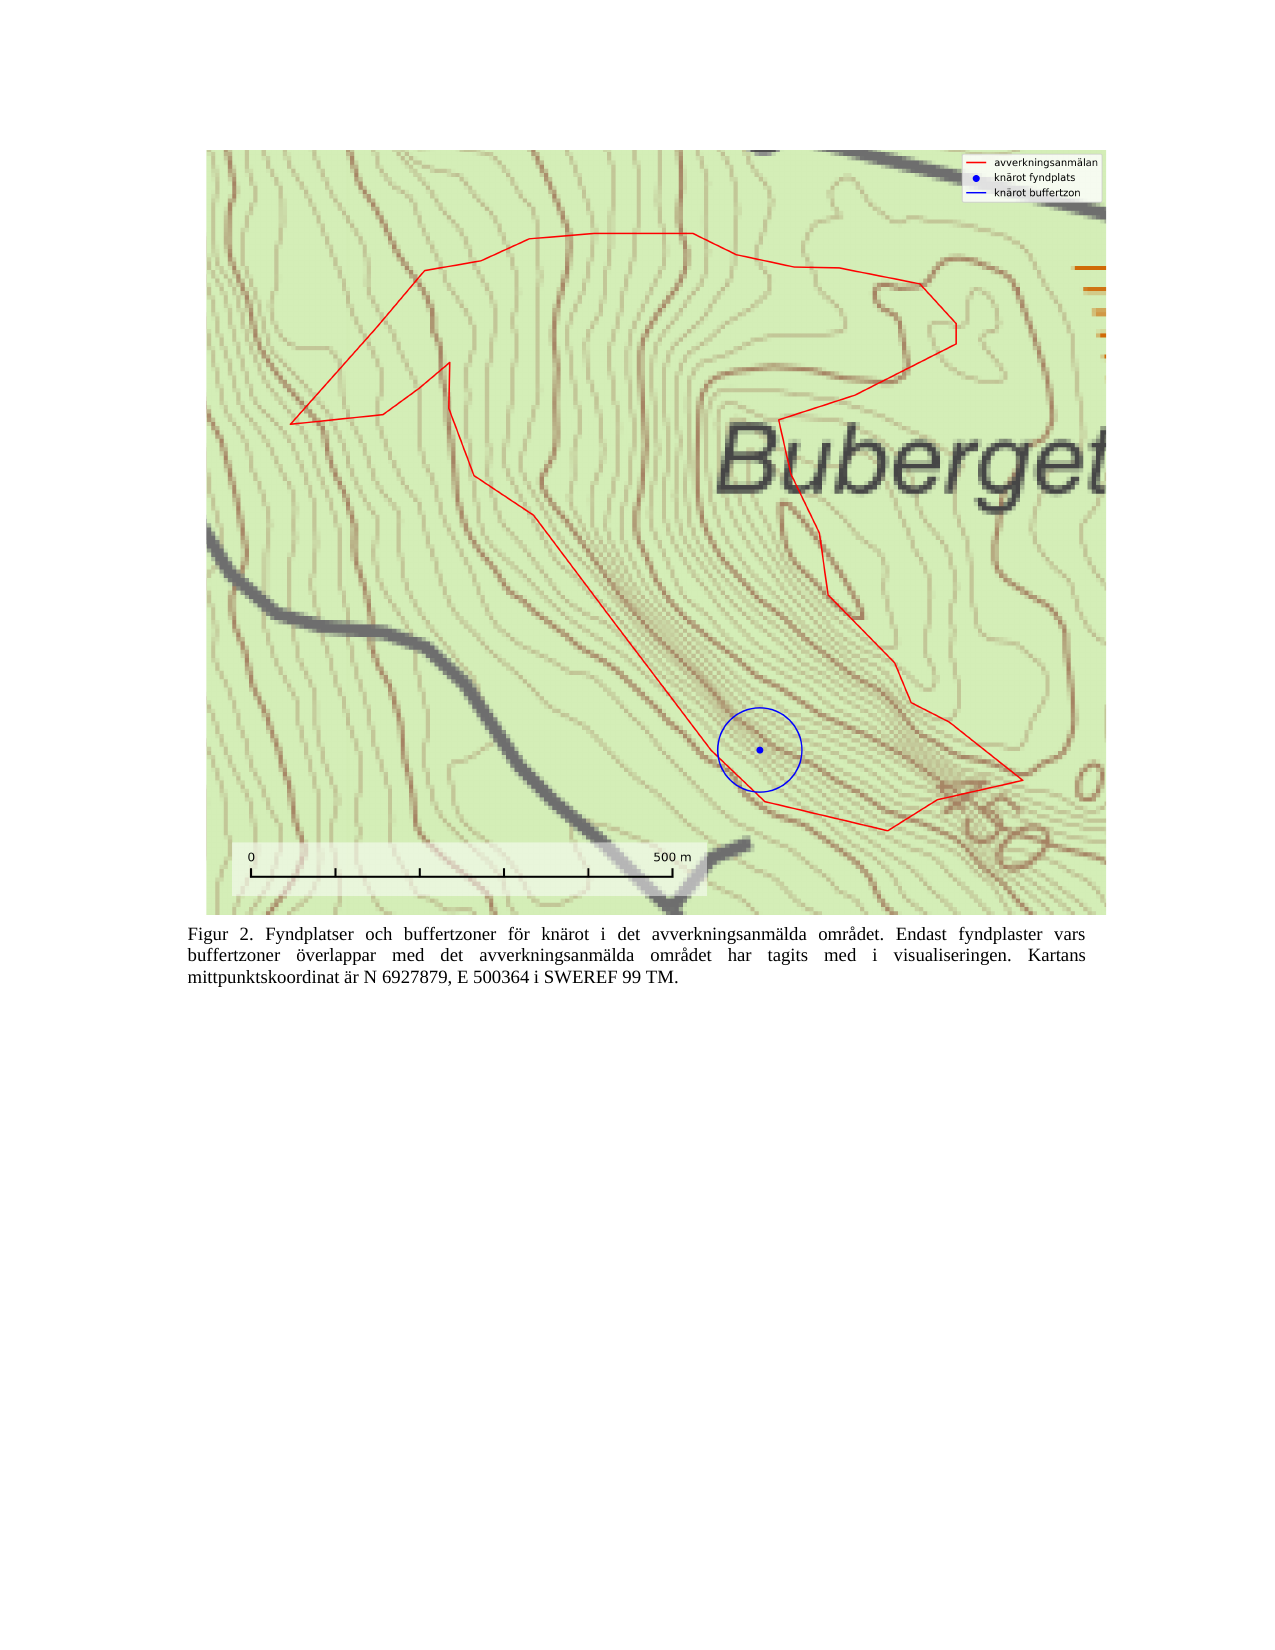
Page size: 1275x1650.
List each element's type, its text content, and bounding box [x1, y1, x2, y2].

picture [206, 150, 1107, 915]
text Figur 2. Fyndplatser och buffertzoner för knärot i det avverkningsanmälda området. Endast fyndplaster vars buffertzoner överlappar med det avverkningsanmälda området har tagits med i visualiseringen. Kartans mittpunktskoordinat är N 6927879, E 500364 i SWEREF 99 TM. [187, 923, 1087, 987]
